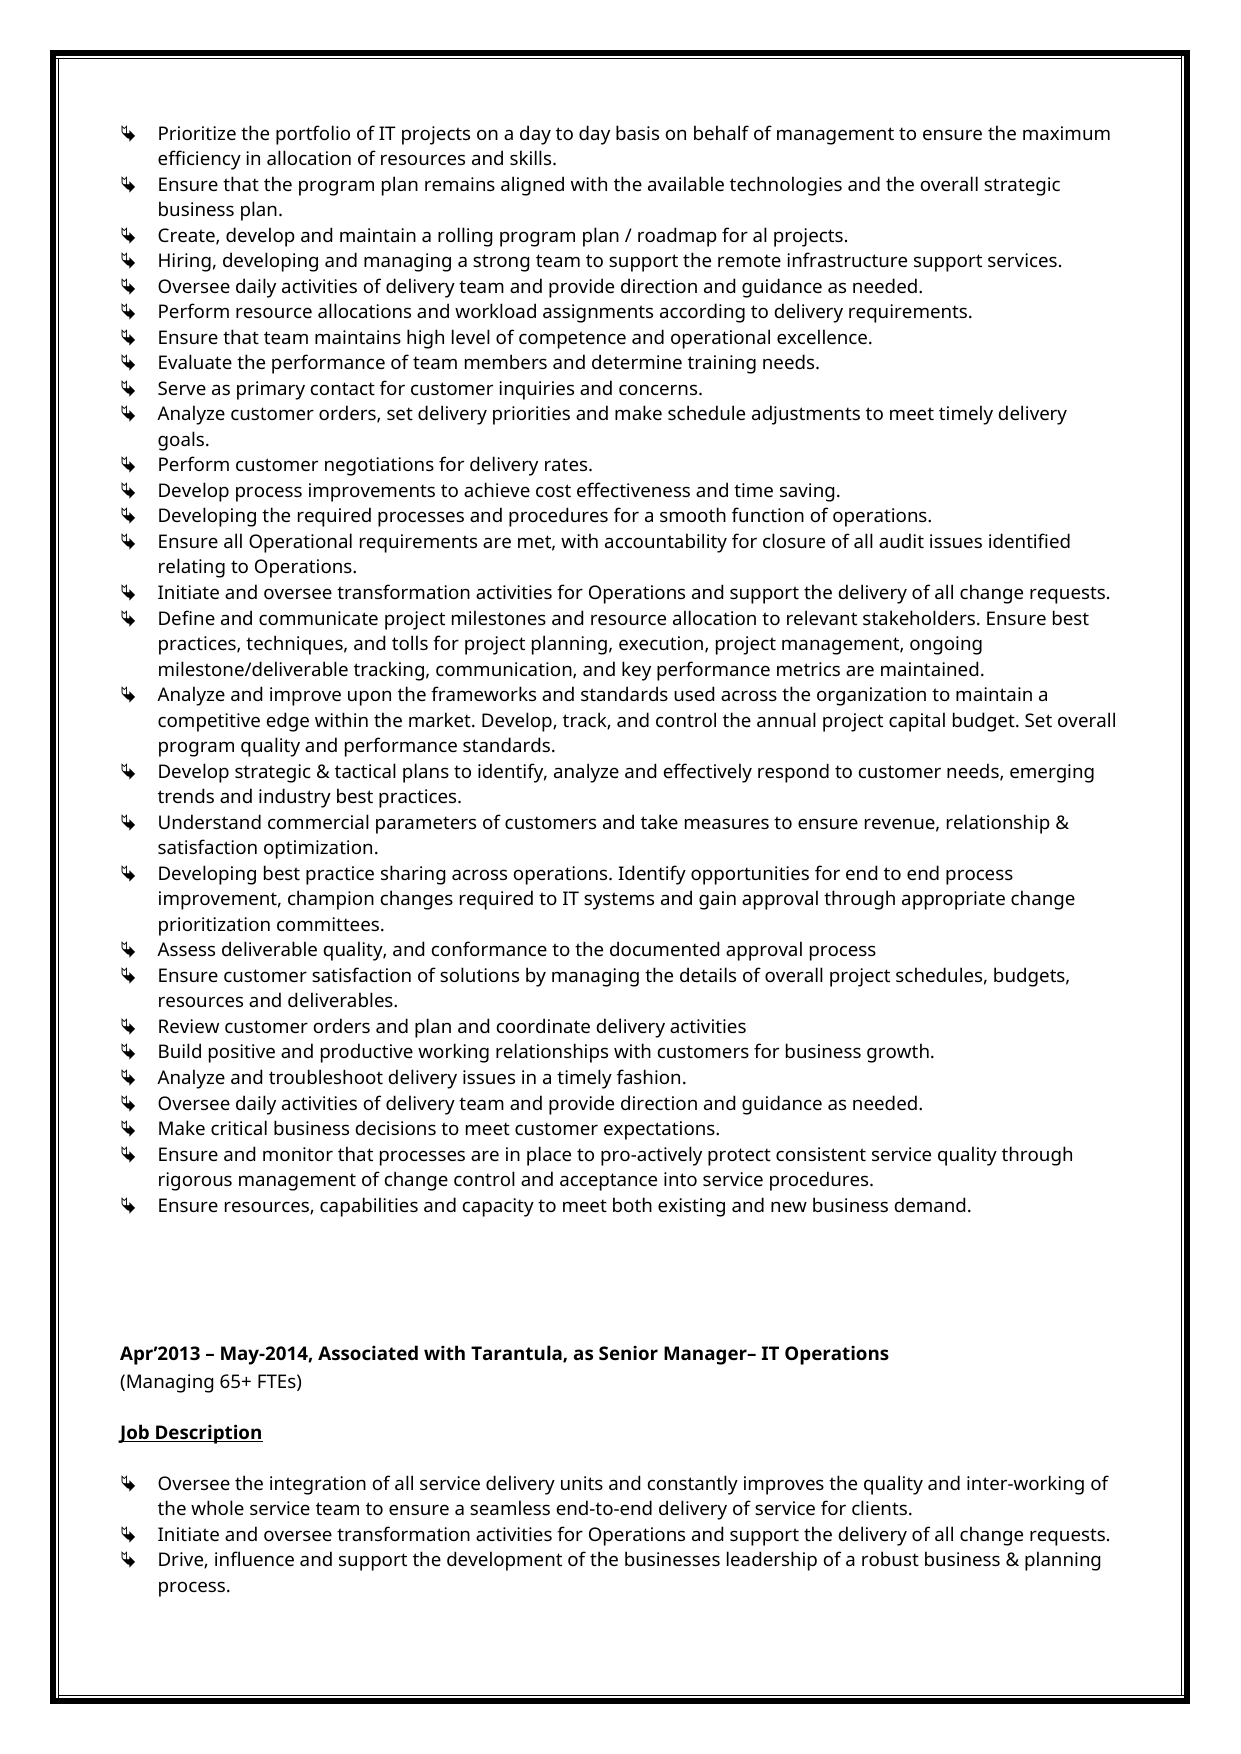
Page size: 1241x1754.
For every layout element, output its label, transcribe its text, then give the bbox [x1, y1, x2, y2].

text Apr’2013 – May-2014, Associated with Tarantula, as Senior Manager– IT Operations [120, 1340, 1120, 1366]
list Prioritize the portfolio of IT projects on a day to day basis on behalf of management to ensure the maximum efficiency in allocation of resources and skills. [120, 120, 1120, 171]
list Perform customer negotiations for delivery rates. [120, 452, 1120, 477]
text Job Description [120, 1419, 1120, 1444]
list Oversee daily activities of delivery team and provide direction and guidance as needed. [120, 1090, 1120, 1115]
list Analyze customer orders, set delivery priorities and make schedule adjustments to meet timely delivery goals. [120, 401, 1120, 452]
list Developing the required processes and procedures for a smooth function of operations. [120, 503, 1120, 528]
list Analyze and troubleshoot delivery issues in a timely fashion. [120, 1064, 1120, 1090]
list Understand commercial parameters of customers and take measures to ensure revenue, relationship & satisfaction optimization. [120, 809, 1120, 860]
list Drive, influence and support the development of the businesses leadership of a robust business & planning process. [120, 1547, 1120, 1598]
list Perform resource allocations and workload assignments according to delivery requirements. [120, 299, 1120, 324]
list Analyze and improve upon the frameworks and standards used across the organization to maintain a competitive edge within the market. Develop, track, and control the annual project capital budget. Set overall program quality and performance standards. [120, 681, 1120, 758]
list Make critical business decisions to meet customer expectations. [120, 1115, 1120, 1141]
list Ensure and monitor that processes are in place to pro-actively protect consistent service quality through rigorous management of change control and acceptance into service procedures. [120, 1141, 1120, 1192]
list Develop strategic & tactical plans to identify, analyze and effectively respond to customer needs, emerging trends and industry best practices. [120, 758, 1120, 809]
list Review customer orders and plan and coordinate delivery activities [120, 1013, 1120, 1039]
list Create, develop and maintain a rolling program plan / roadmap for al projects. [120, 222, 1120, 248]
list Hiring, developing and managing a strong team to support the remote infrastructure support services. [120, 248, 1120, 273]
list Developing best practice sharing across operations. Identify opportunities for end to end process improvement, champion changes required to IT systems and gain approval through appropriate change prioritization committees. [120, 860, 1120, 937]
list Initiate and oversee transformation activities for Operations and support the delivery of all change requests. [120, 1521, 1120, 1547]
list Develop process improvements to achieve cost effectiveness and time saving. [120, 477, 1120, 503]
list Oversee the integration of all service delivery units and constantly improves the quality and inter-working of the whole service team to ensure a seamless end-to-end delivery of service for clients. [120, 1470, 1120, 1521]
list Serve as primary contact for customer inquiries and concerns. [120, 375, 1120, 401]
list Evaluate the performance of team members and determine training needs. [120, 350, 1120, 375]
list Define and communicate project milestones and resource allocation to relevant stakeholders. Ensure best practices, techniques, and tolls for project planning, execution, project management, ongoing milestone/deliverable tracking, communication, and key performance metrics are maintained. [120, 605, 1120, 681]
list Build positive and productive working relationships with customers for business growth. [120, 1039, 1120, 1064]
list Ensure resources, capabilities and capacity to meet both existing and new business demand. [120, 1192, 1120, 1217]
list Oversee daily activities of delivery team and provide direction and guidance as needed. [120, 273, 1120, 299]
list Ensure that team maintains high level of competence and operational excellence. [120, 324, 1120, 350]
text (Managing 65+ FTEs) [120, 1368, 1120, 1393]
list Initiate and oversee transformation activities for Operations and support the delivery of all change requests. [120, 579, 1120, 605]
list Ensure customer satisfaction of solutions by managing the details of overall project schedules, budgets, resources and deliverables. [120, 962, 1120, 1013]
list Assess deliverable quality, and conformance to the documented approval process [120, 937, 1120, 962]
list Ensure all Operational requirements are met, with accountability for closure of all audit issues identified relating to Operations. [120, 528, 1120, 579]
list Ensure that the program plan remains aligned with the available technologies and the overall strategic business plan. [120, 171, 1120, 222]
